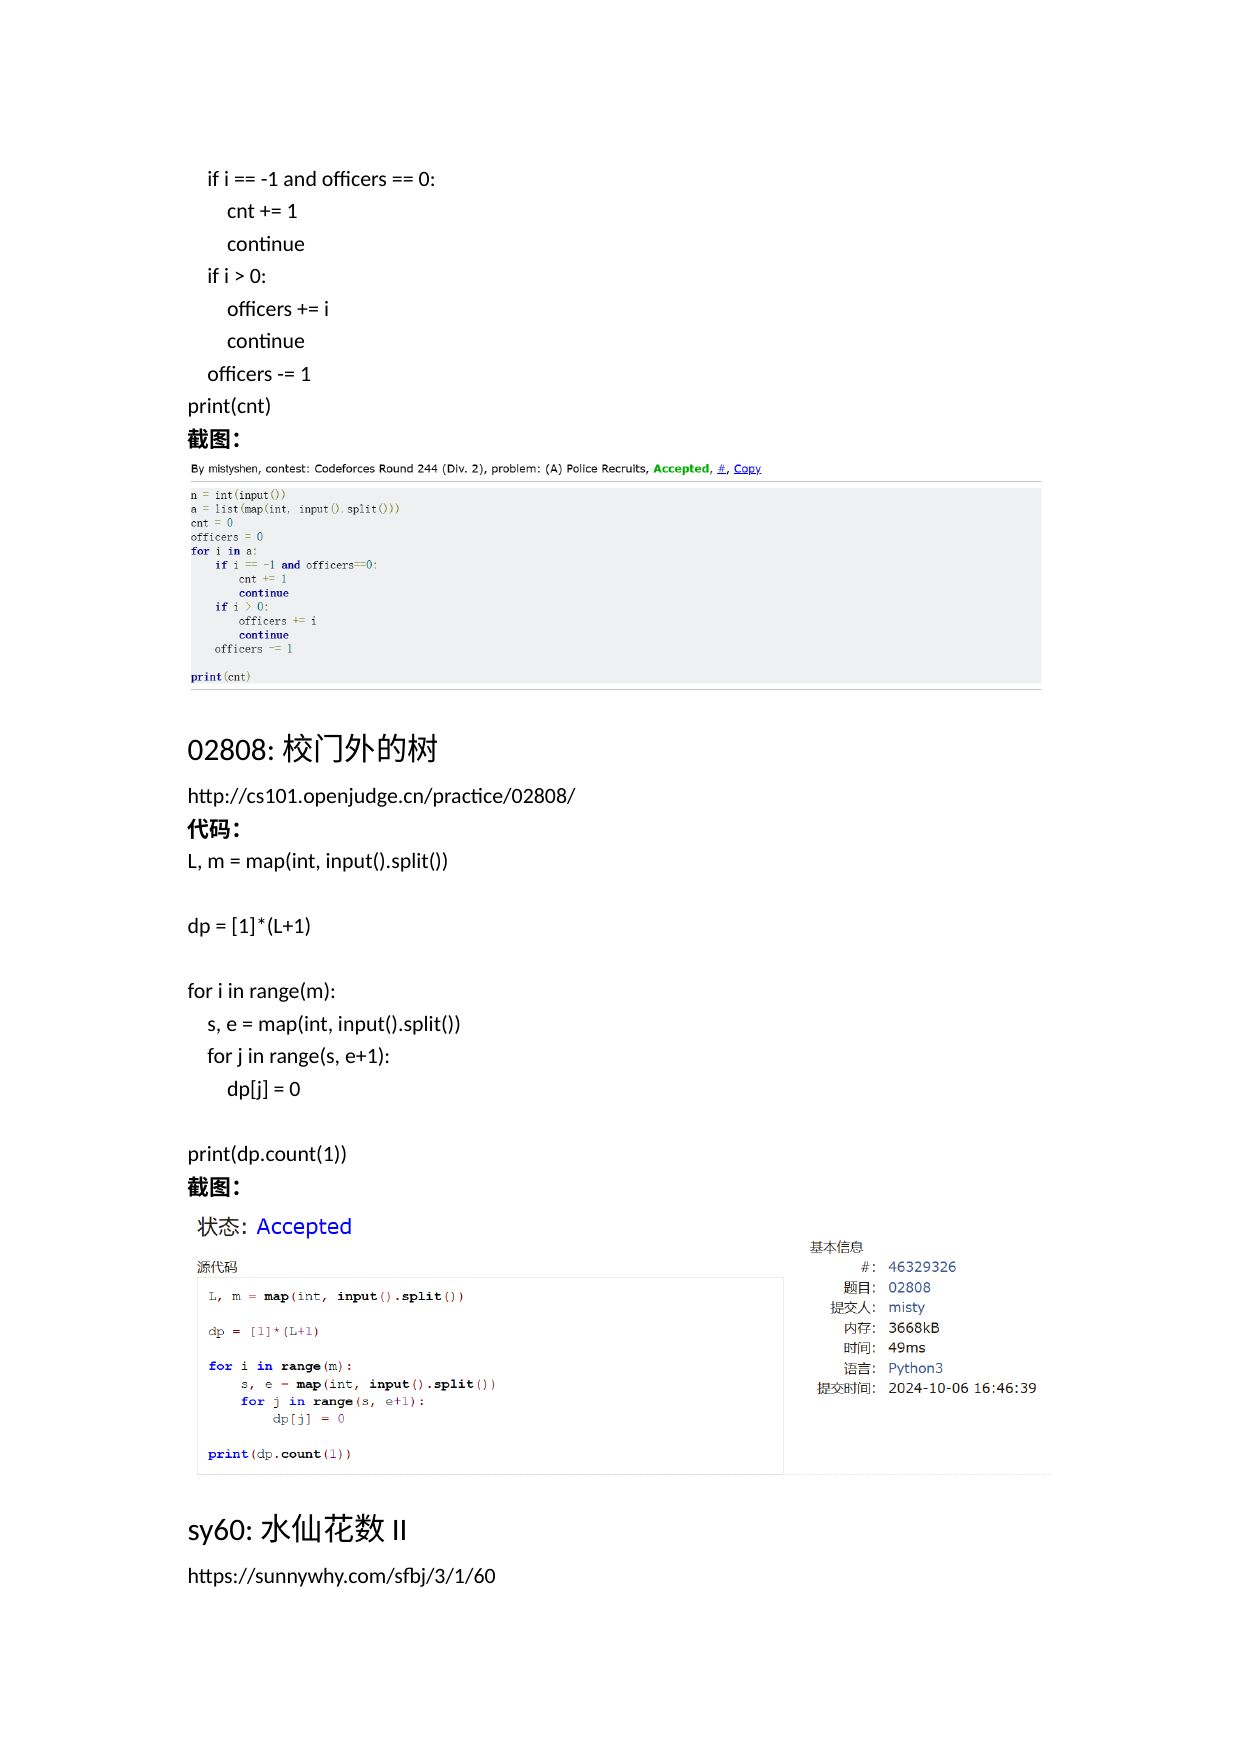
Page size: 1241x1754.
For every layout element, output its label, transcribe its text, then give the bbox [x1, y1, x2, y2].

text 02808: 校门外的树 [187, 714, 1053, 779]
text 代码： [187, 812, 1053, 844]
text https://sunnywhy.com/sfbj/3/1/60 [187, 1559, 1053, 1592]
text officers += i [187, 292, 1053, 324]
text 截图： [187, 1169, 1053, 1202]
text sy60: 水仙花数II [187, 1494, 1053, 1559]
text officers -= 1 [187, 357, 1053, 389]
text continue [187, 227, 1053, 259]
text 截图： [187, 422, 1053, 454]
picture [187, 454, 1051, 693]
text print(cnt) [187, 389, 1053, 422]
text cnt += 1 [187, 194, 1053, 227]
text continue [187, 324, 1053, 357]
text if i > 0: [187, 259, 1053, 292]
picture [187, 1202, 1053, 1476]
text if i == -1 and officers == 0: [187, 162, 1053, 194]
text L, m = map(int, input().split()) dp = [1]*(L+1) for i in range(m): s, e = map(int, input().split()) for j in range(s, e+1): dp[j] = 0 print(dp.count(1)) [187, 844, 1053, 1169]
text http://cs101.openjudge.cn/practice/02808/ [187, 779, 1053, 812]
